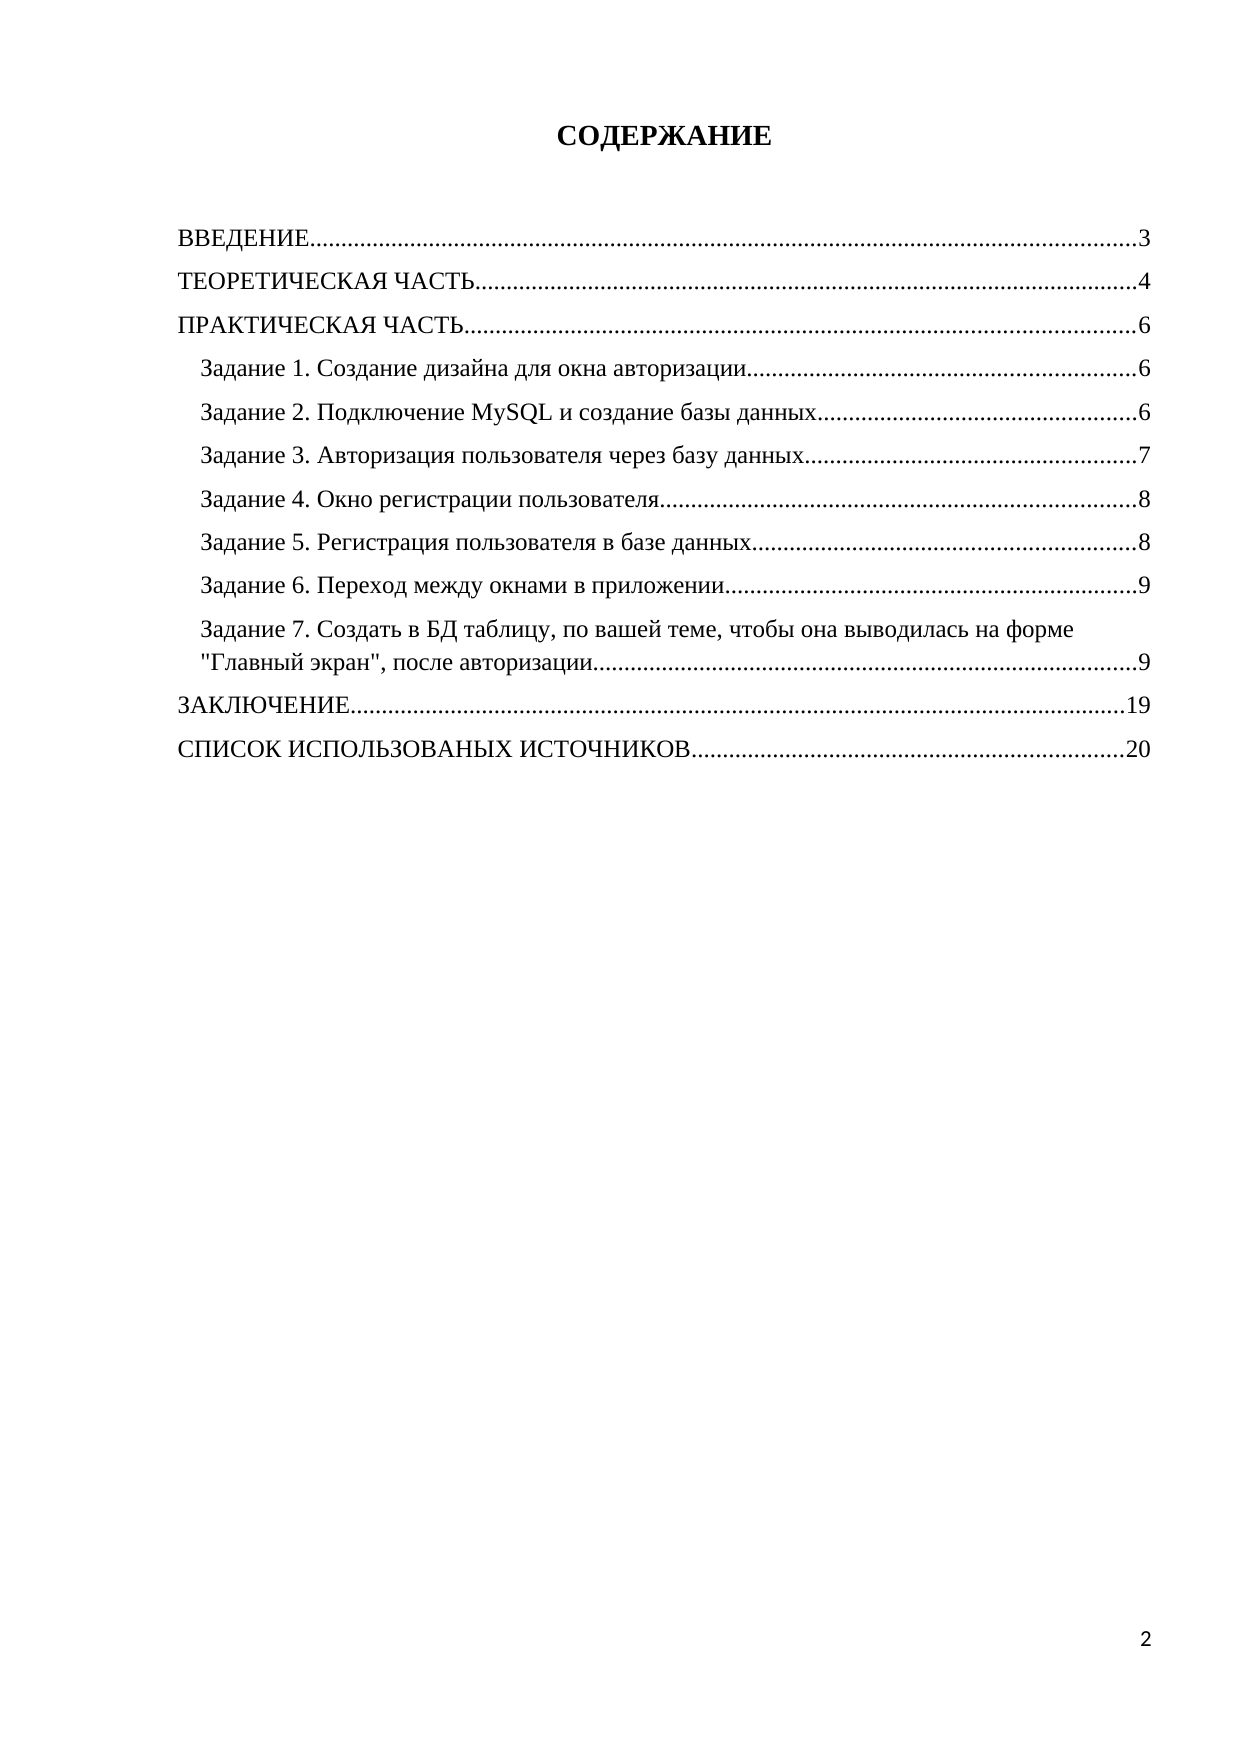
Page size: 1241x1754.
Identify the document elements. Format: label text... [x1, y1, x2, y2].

text СОДЕРЖАНИЕ [177, 118, 1152, 152]
